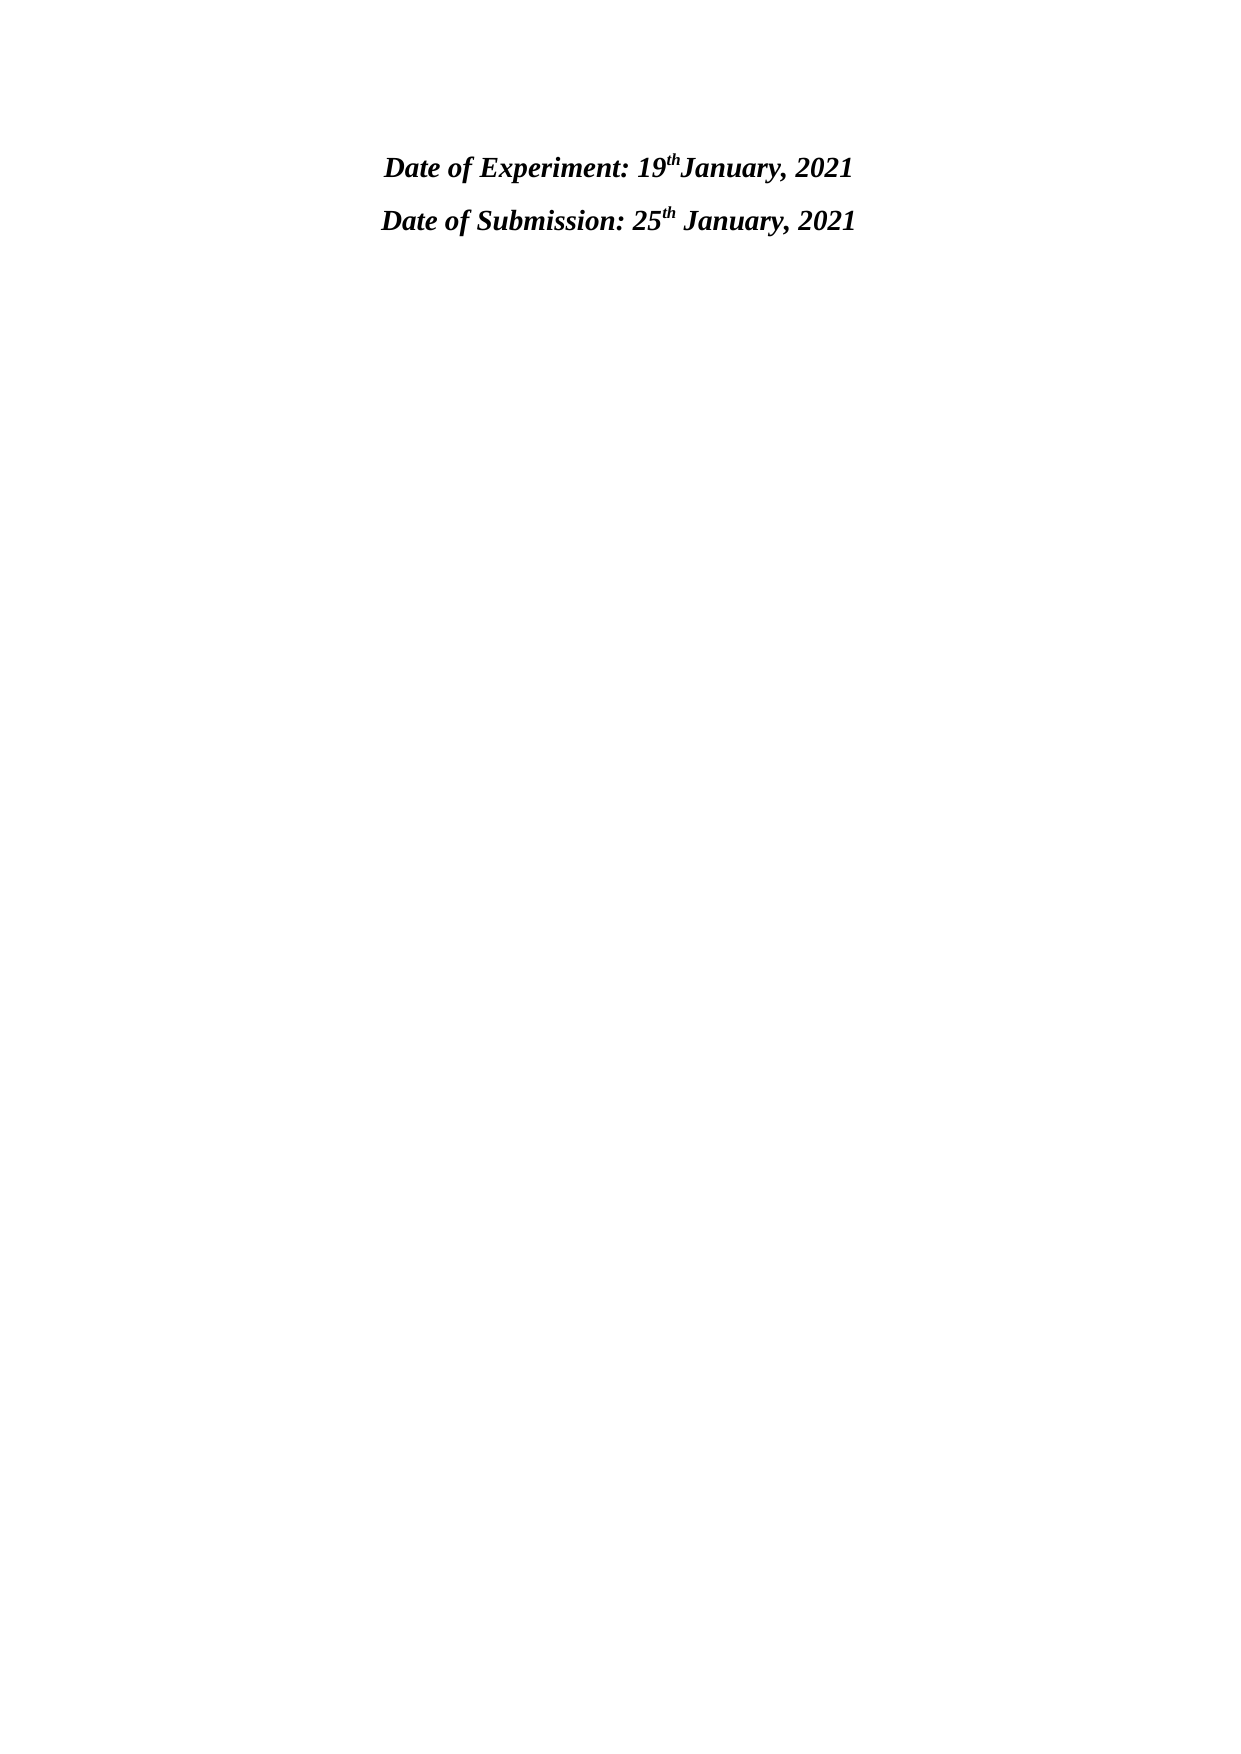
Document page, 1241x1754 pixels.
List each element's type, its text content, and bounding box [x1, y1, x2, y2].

text Date of Experiment: 19thJanuary, 2021 [150, 150, 1090, 183]
text Date of Submission: 25th January, 2021 [150, 203, 1090, 236]
